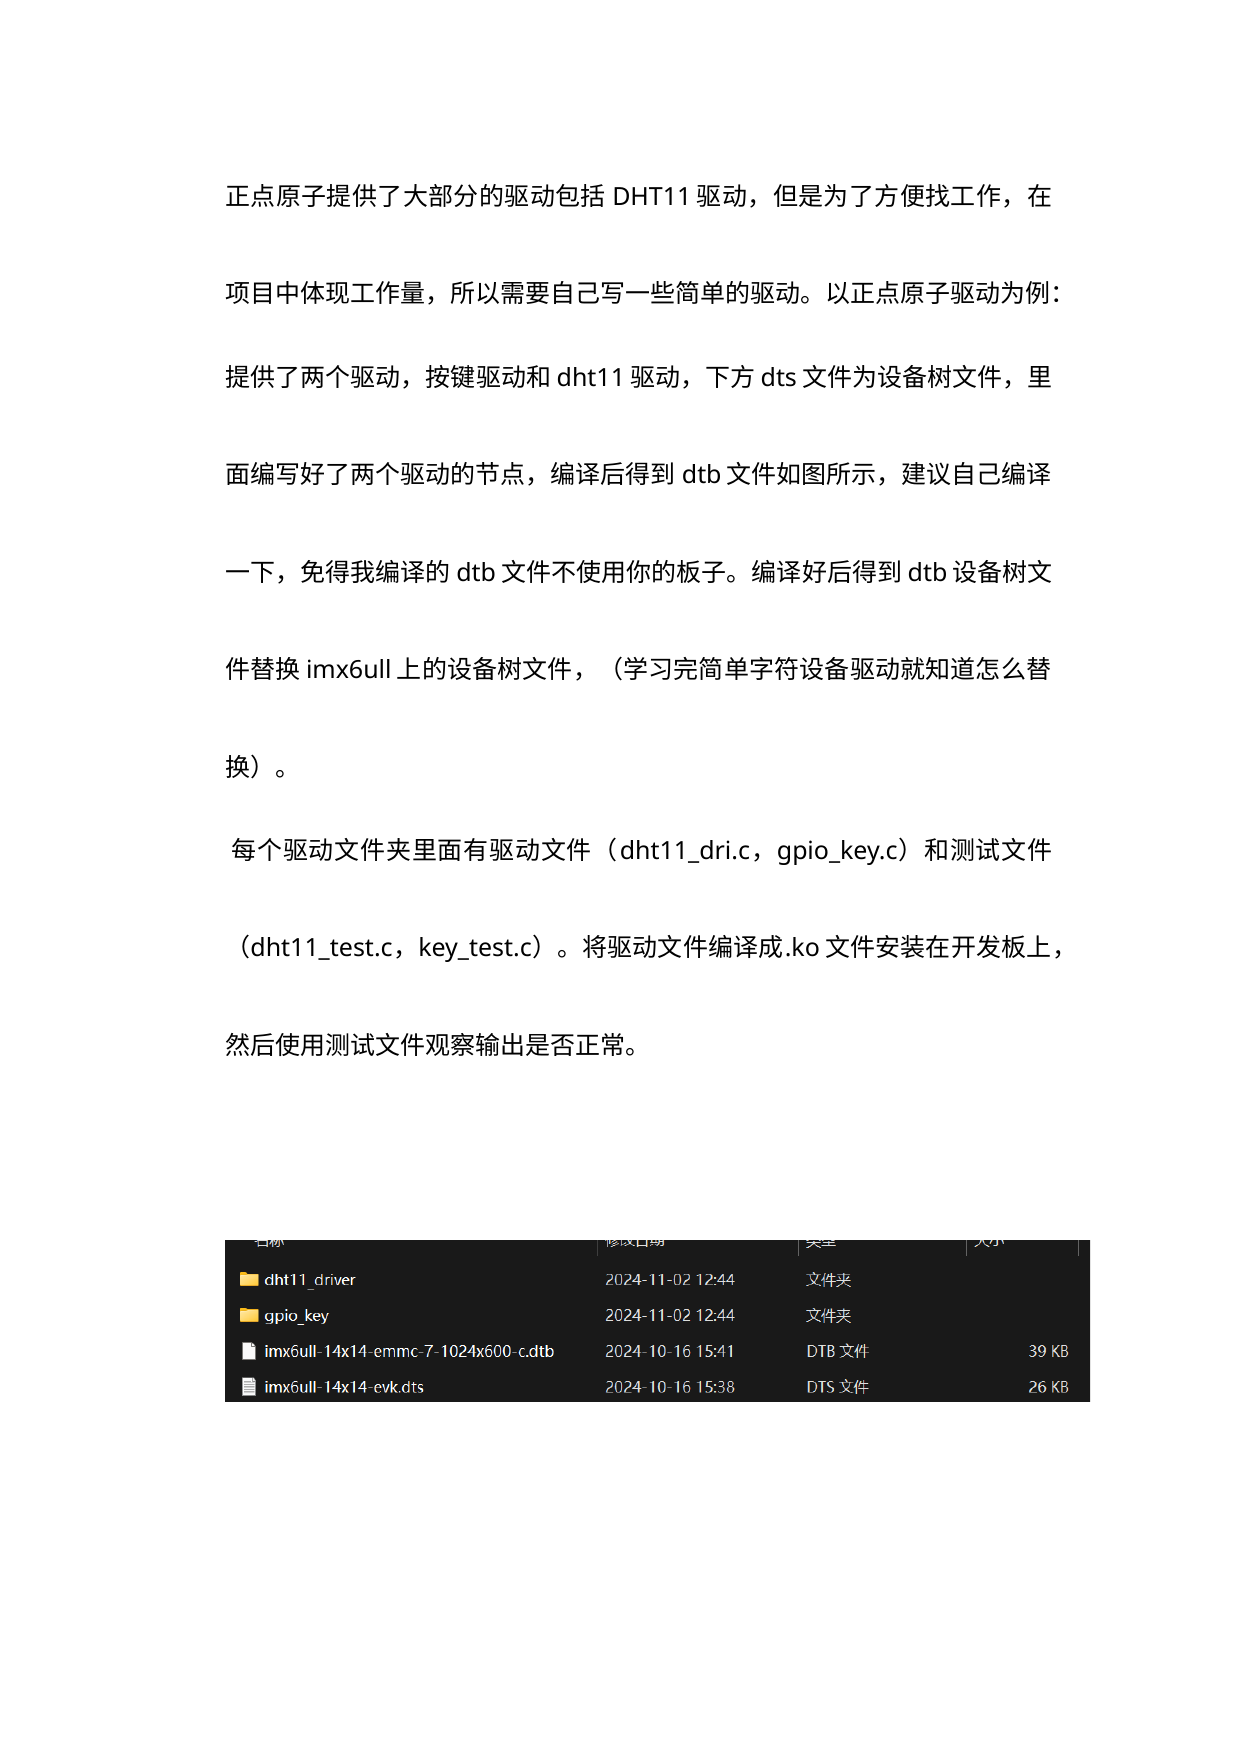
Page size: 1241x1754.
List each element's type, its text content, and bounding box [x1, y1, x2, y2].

text 每个驱动文件夹里面有驱动文件（dht11_dri.c，gpio_key.c）和测试文件（dht11_test.c，key_test.c）。将驱动文件编译成.ko文件安装在开发板上，然后使用测试文件观察输出是否正常。 [225, 816, 1053, 1076]
text 正点原子提供了大部分的驱动包括DHT11驱动，但是为了方便找工作，在项目中体现工作量，所以需要自己写一些简单的驱动。以正点原子驱动为例： [225, 162, 1053, 324]
text 提供了两个驱动，按键驱动和dht11驱动，下方dts文件为设备树文件，里面编写好了两个驱动的节点，编译后得到dtb文件如图所示，建议自己编译一下，免得我编译的dtb文件不使用你的板子。编译好后得到dtb设备树文件替换imx6ull上的设备树文件，（学习完简单字符设备驱动就知道怎么替换）。 [225, 343, 1053, 798]
